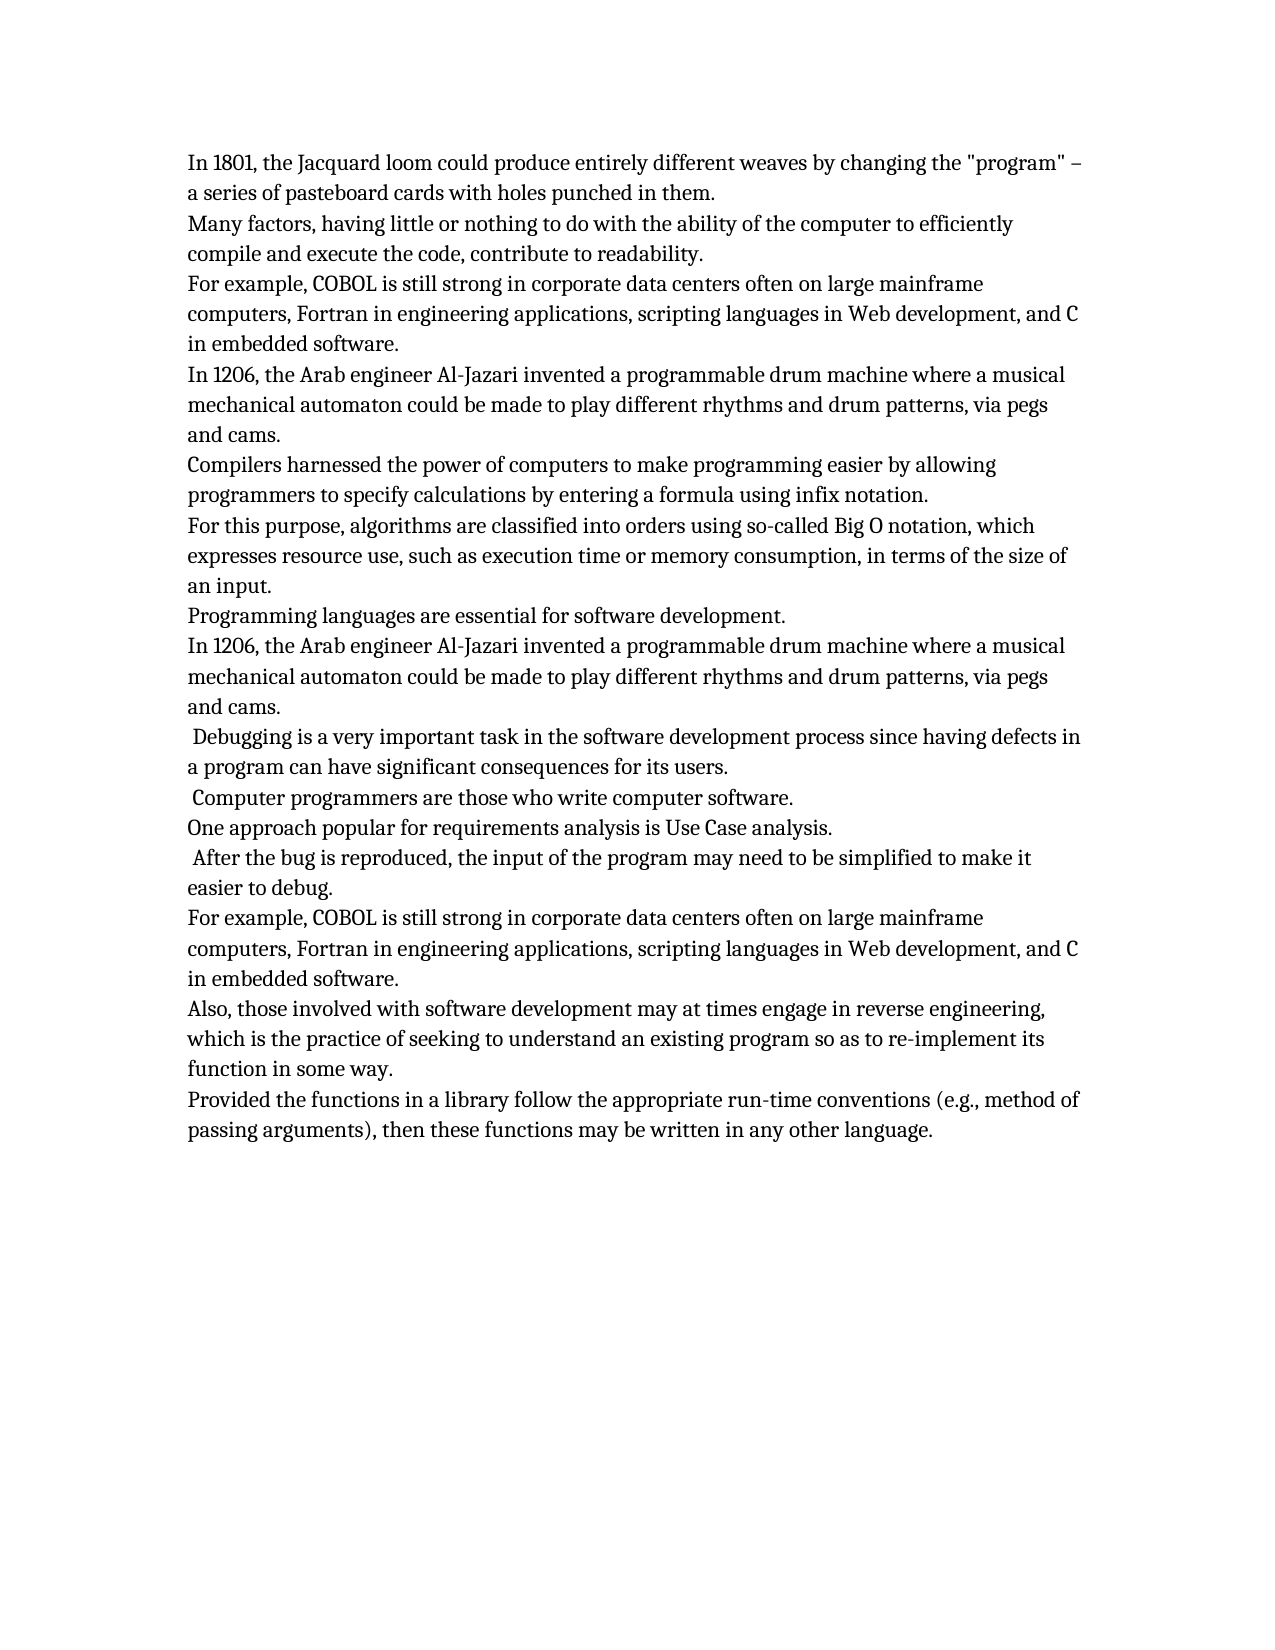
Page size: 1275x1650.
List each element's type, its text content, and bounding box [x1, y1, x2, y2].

text In 1801, the Jacquard loom could produce entirely different weaves by changing the "program" – a series of pasteboard cards with holes punched in them. Many factors, having little or nothing to do with the ability of the computer to efficiently compile and execute the code, contribute to readability. For example, COBOL is still strong in corporate data centers often on large mainframe computers, Fortran in engineering applications, scripting languages in Web development, and C in embedded software. In 1206, the Arab engineer Al-Jazari invented a programmable drum machine where a musical mechanical automaton could be made to play different rhythms and drum patterns, via pegs and cams. Compilers harnessed the power of computers to make programming easier by allowing programmers to specify calculations by entering a formula using infix notation. For this purpose, algorithms are classified into orders using so-called Big O notation, which expresses resource use, such as execution time or memory consumption, in terms of the size of an input. Programming languages are essential for software development. In 1206, the Arab engineer Al-Jazari invented a programmable drum machine where a musical mechanical automaton could be made to play different rhythms and drum patterns, via pegs and cams. Debugging is a very important task in the software development process since having defects in a program can have significant consequences for its users. Computer programmers are those who write computer software. One approach popular for requirements analysis is Use Case analysis. After the bug is reproduced, the input of the program may need to be simplified to make it easier to debug. For example, COBOL is still strong in corporate data centers often on large mainframe computers, Fortran in engineering applications, scripting languages in Web development, and C in embedded software. Also, those involved with software development may at times engage in reverse engineering, which is the practice of seeking to understand an existing program so as to re-implement its function in some way. Provided the functions in a library follow the appropriate run-time conventions (e.g., method of passing arguments), then these functions may be written in any other language. [187, 150, 1087, 1143]
